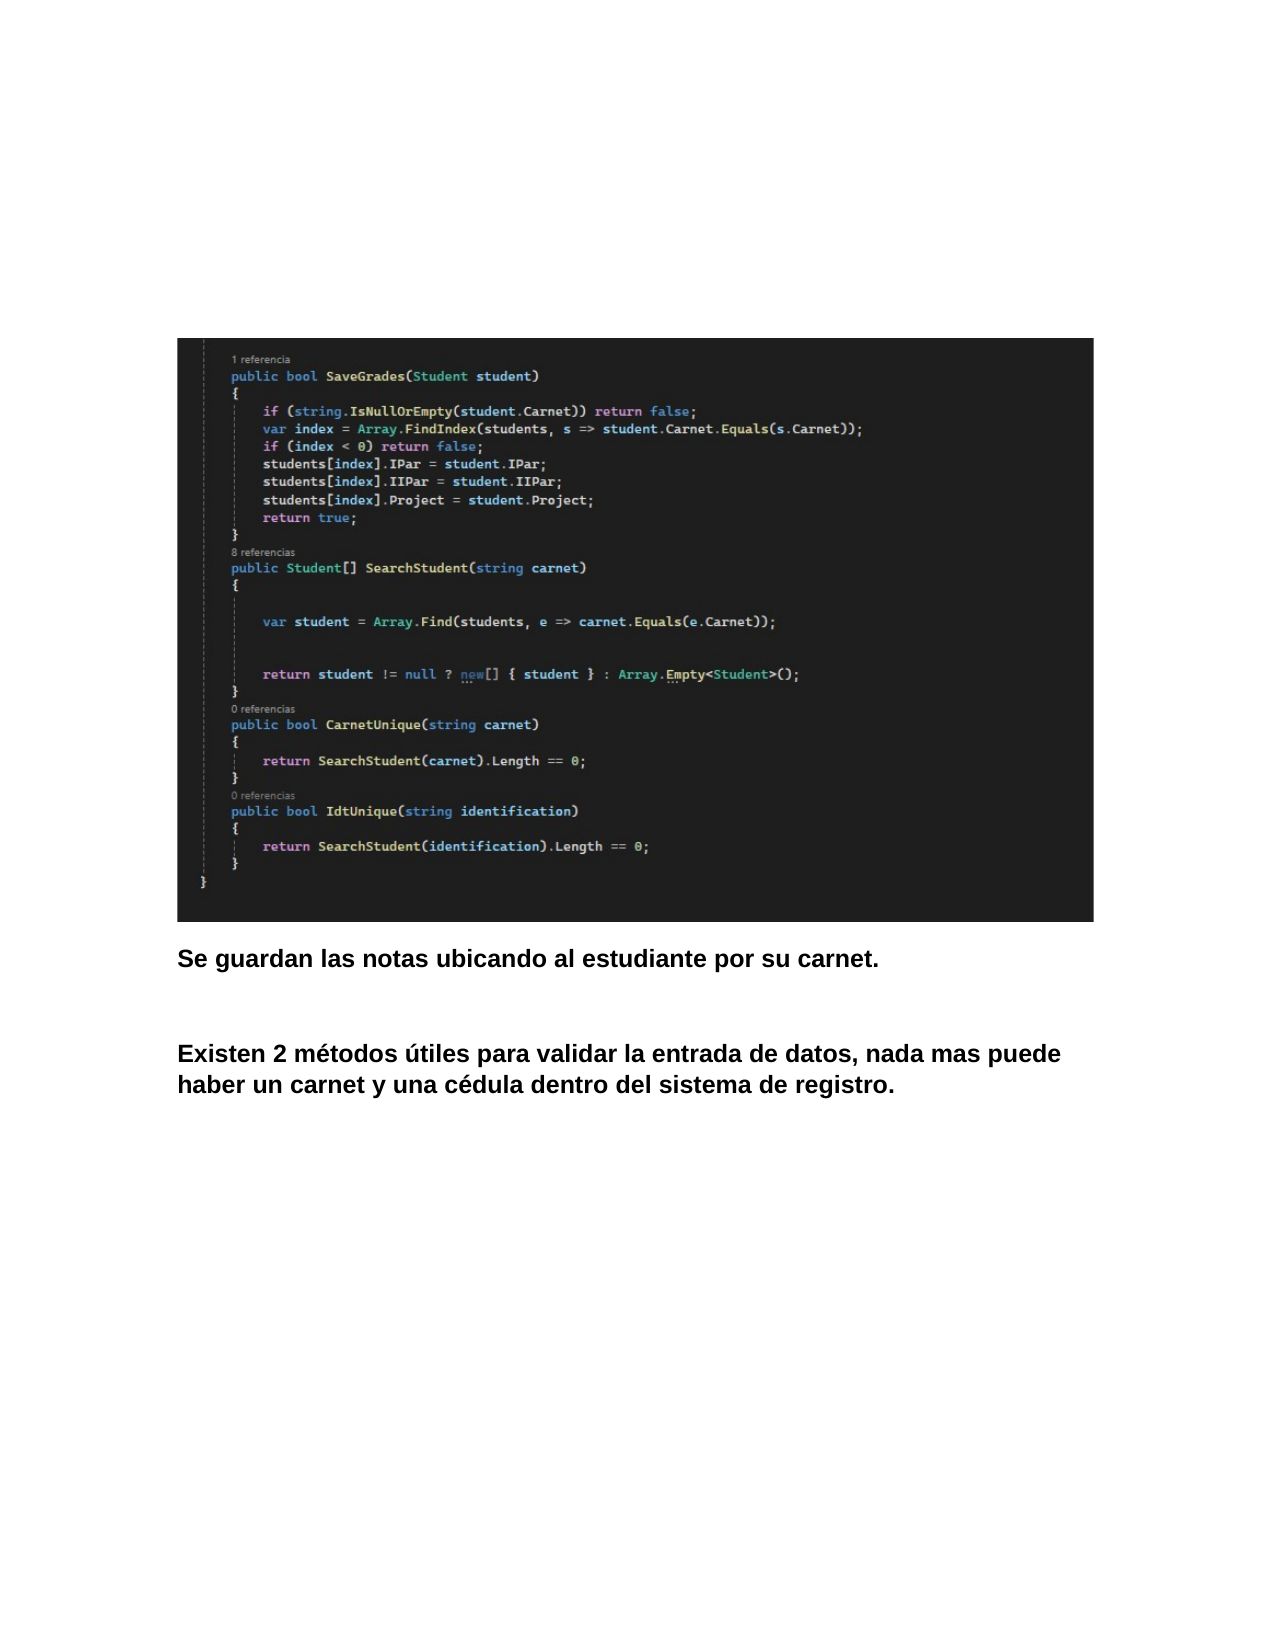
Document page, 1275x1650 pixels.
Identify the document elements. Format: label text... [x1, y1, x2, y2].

text Se guardan las notas ubicando al estudiante por su carnet. [177, 943, 1167, 972]
picture [177, 338, 1094, 922]
text Existen 2 métodos útiles para validar la entrada de datos, nada mas puede haber un carnet y una cédula dentro del sistema de registro. [177, 1039, 1064, 1099]
